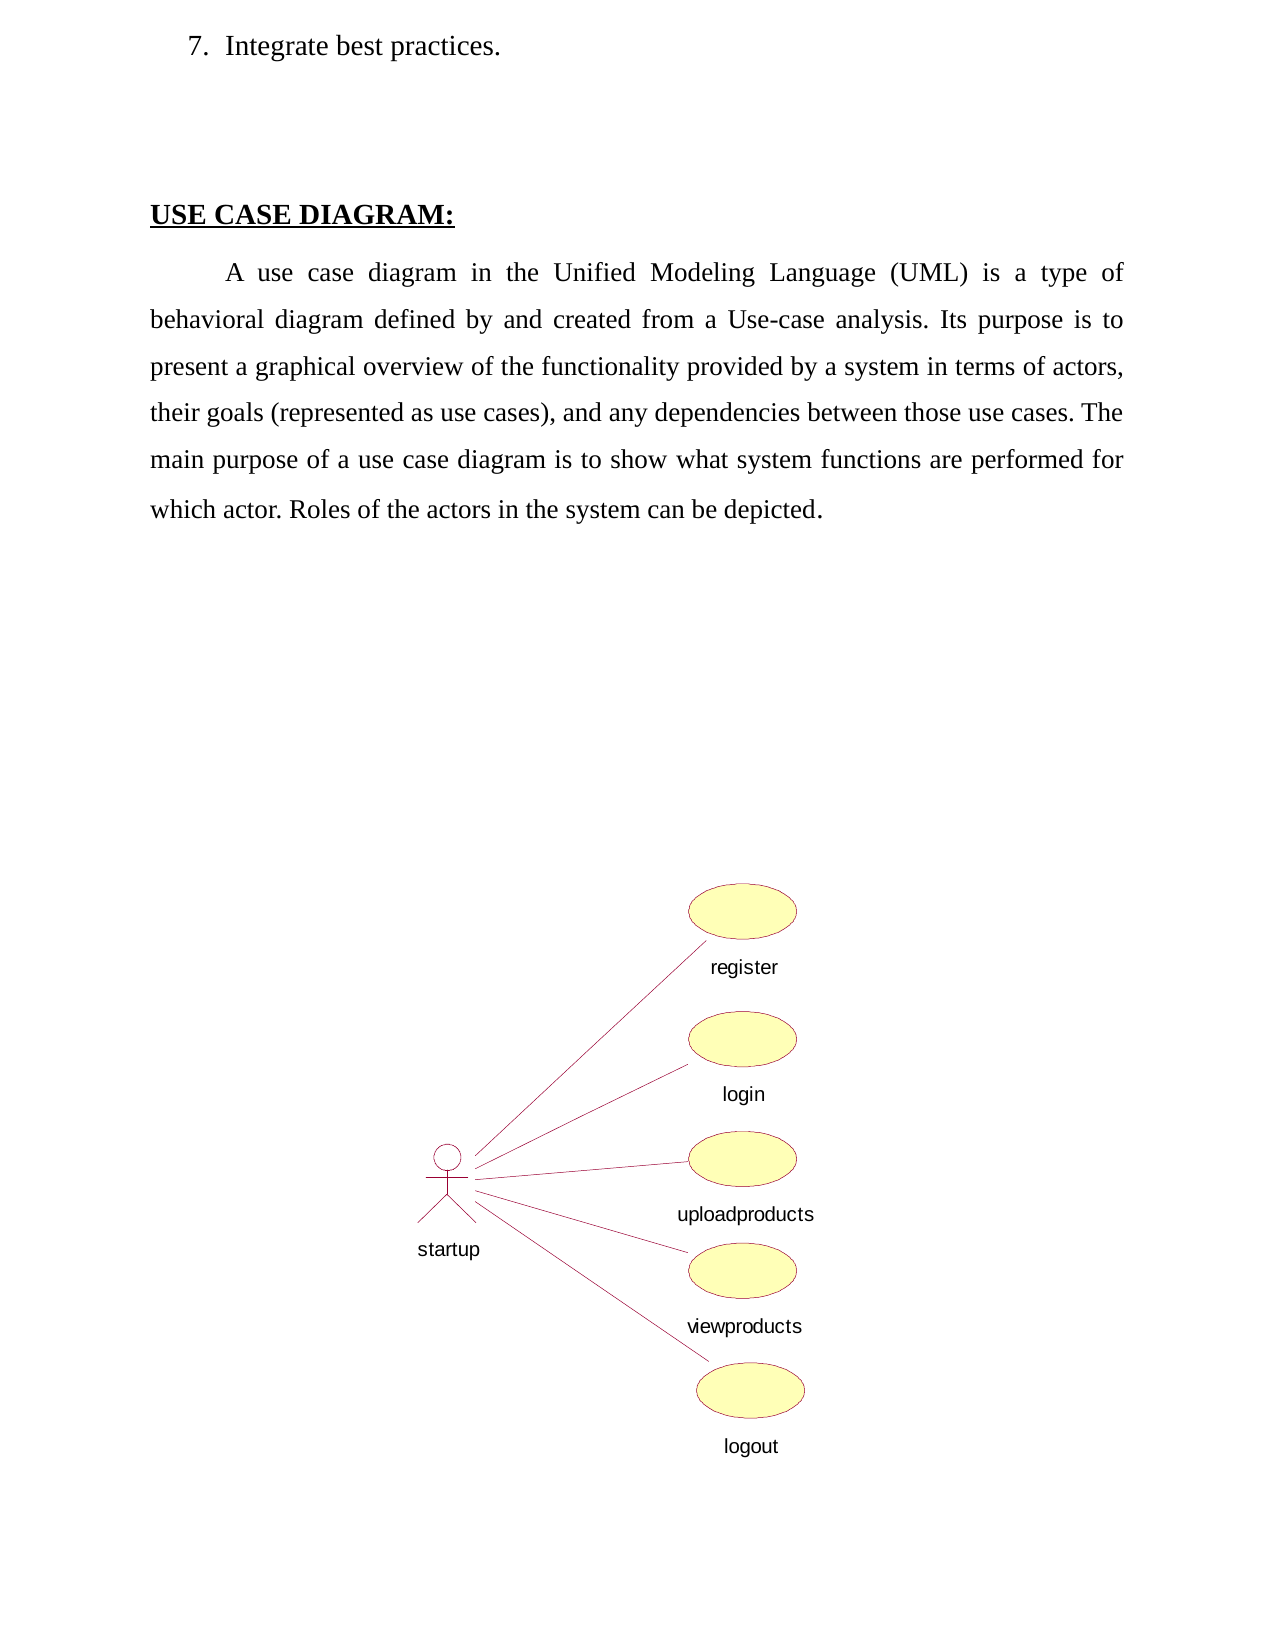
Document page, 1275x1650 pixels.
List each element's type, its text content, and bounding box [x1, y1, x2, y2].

text A use case diagram in the Unified Modeling Language (UML) is a type of behavioral diagram defined by and created from a Use-case analysis. Its purpose is to present a graphical overview of the functionality provided by a system in terms of actors, their goals (represented as use cases), and any dependencies between those use cases. The main purpose of a use case diagram is to show what system functions are performed for which actor. Roles of the actors in the system can be depicted. [150, 257, 1125, 525]
text USE CASE DIAGRAM: [150, 197, 1125, 231]
list Integrate best practices. [187, 28, 1125, 62]
